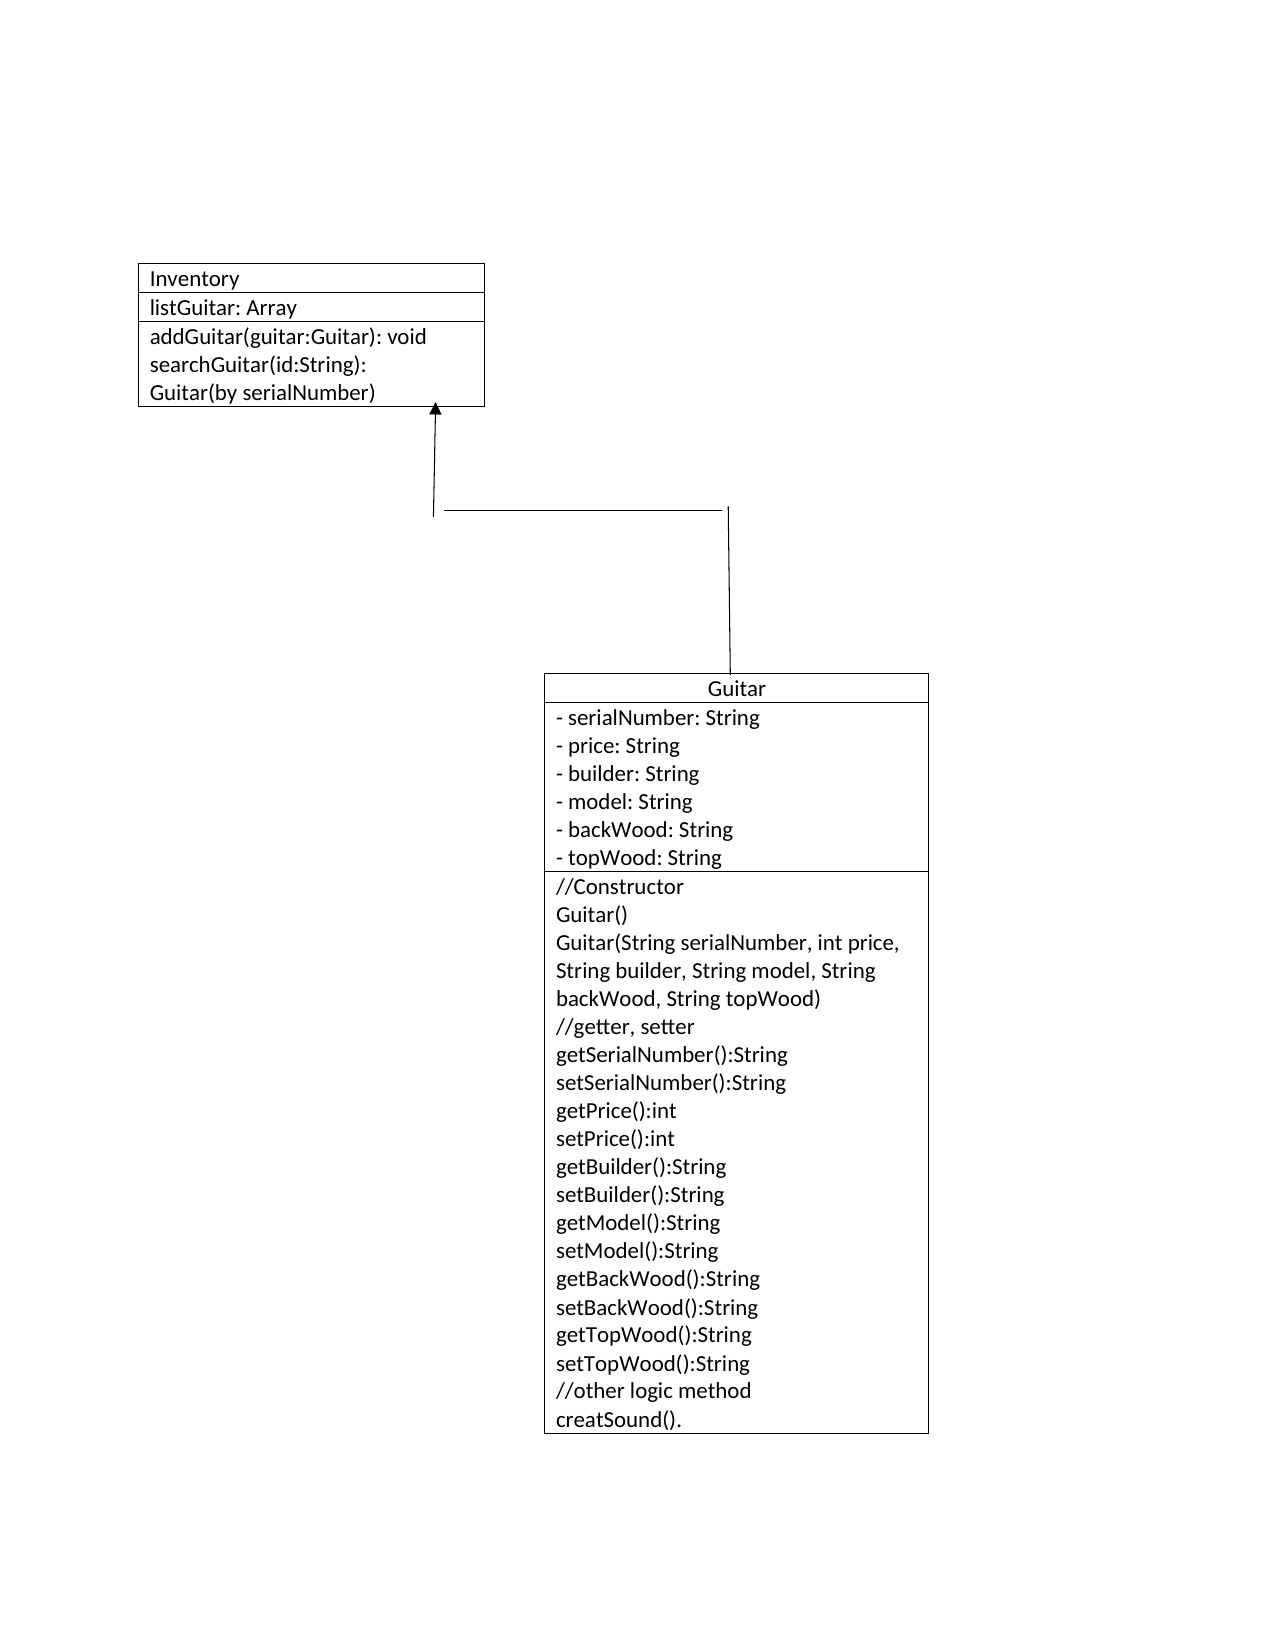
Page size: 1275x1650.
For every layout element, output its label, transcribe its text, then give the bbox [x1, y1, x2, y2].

table_cell //Constructor Guitar() Guitar(String serialNumber, int price, String builder, String model, String backWood, String topWood) //getter, setter getSerialNumber():String setSerialNumber():String getPrice():int setPrice():int getBuilder():String setBuilder():String getModel():String setModel():String getBackWood():String setBackWood():String getTopWood():String setTopWood():String //other logic method creatSound(). [545, 872, 928, 1433]
table_cell addGuitar(guitar:Guitar): void searchGuitar(id:String): Guitar(by serialNumber) [139, 322, 484, 406]
table_cell listGuitar: Array [139, 293, 484, 321]
table_header Inventory [139, 264, 484, 292]
table_cell - serialNumber: String - price: String - builder: String - model: String - backWood: String - topWood: String [545, 703, 928, 871]
table_header Guitar [545, 674, 928, 702]
